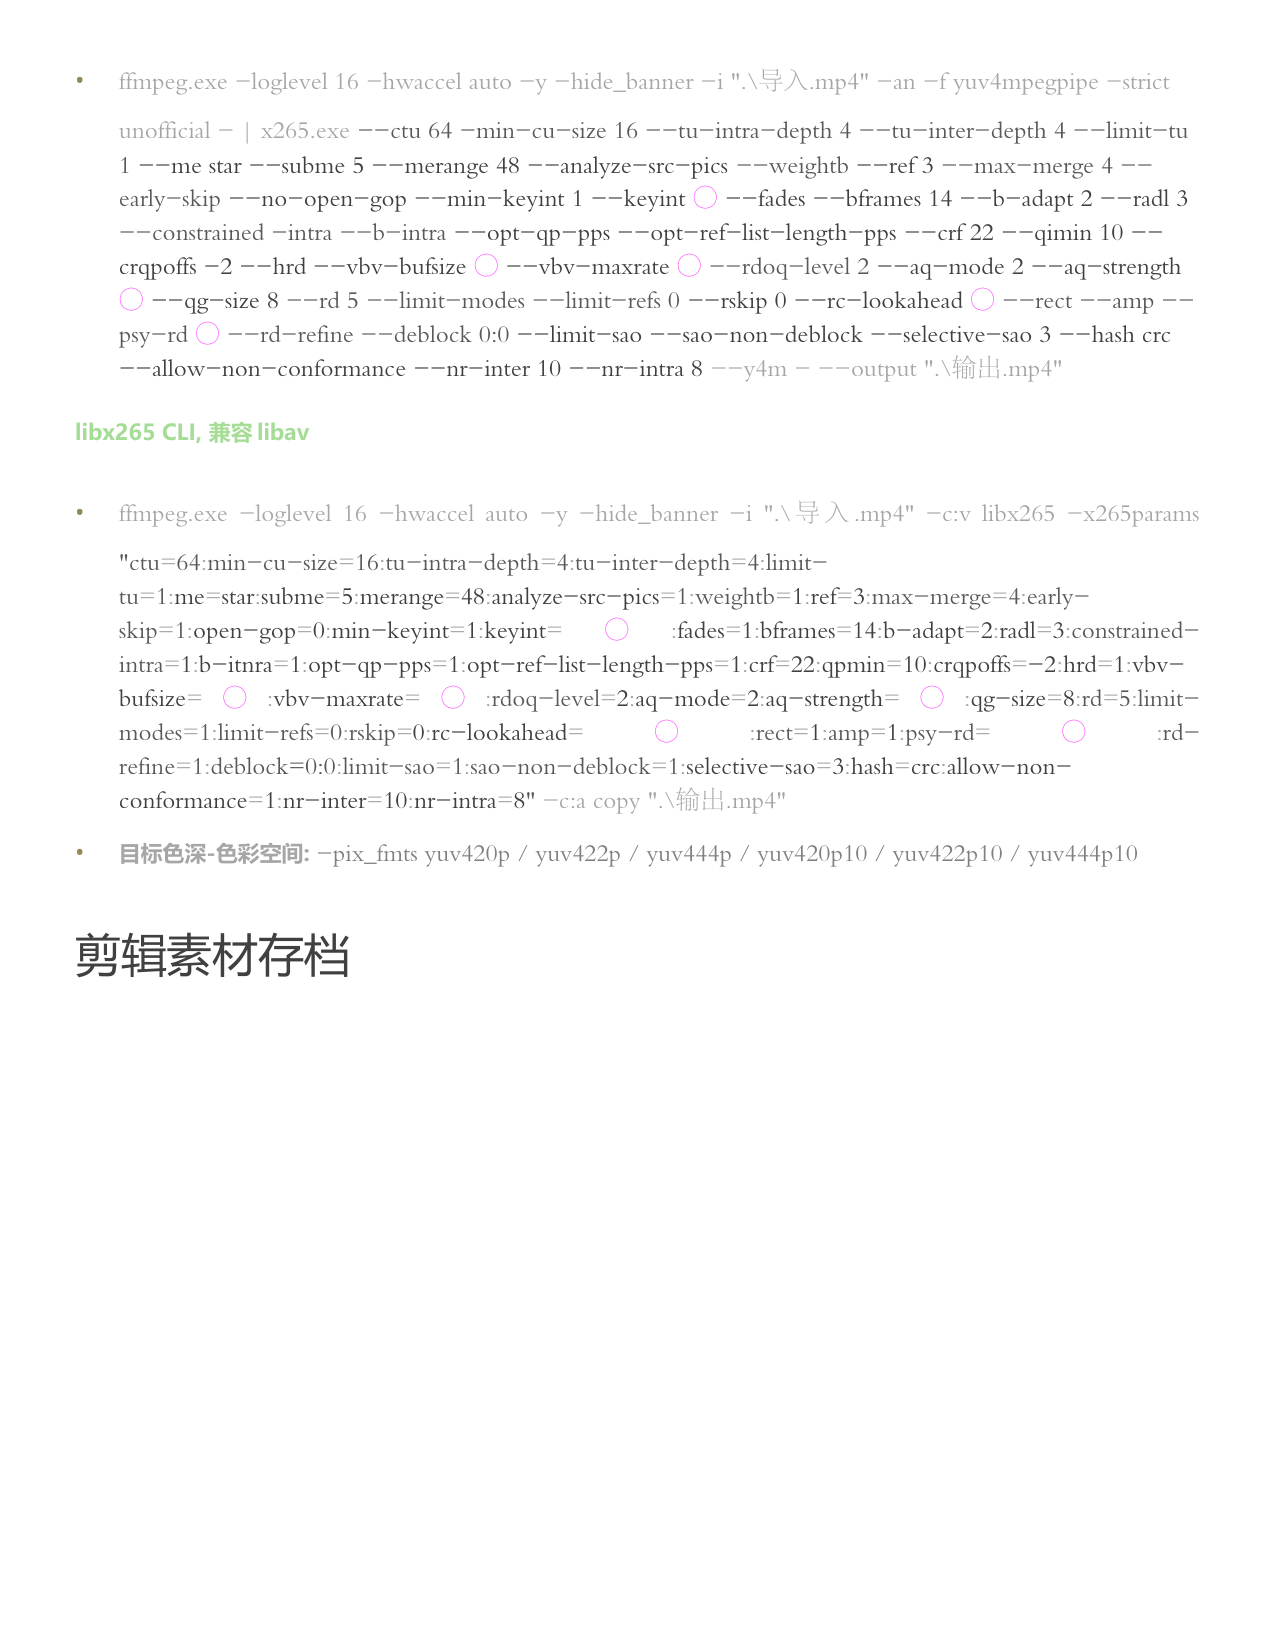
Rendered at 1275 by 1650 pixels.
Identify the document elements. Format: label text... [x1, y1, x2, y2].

list 目标色深-色彩空间: -pix_fmts yuv420p / yuv422p / yuv444p / yuv420p10 / yuv422p10 / yuv444p10… [75, 818, 1200, 886]
list ffmpeg.exe -loglevel 16 -hwaccel auto -y -hide_banner -i ".\导入.mp4" -c:v libx265 -x265params "ctu=64:min-cu-size=16:tu-intra-depth=4:tu-inter-depth=4:limit-tu=1:me=star:subme=5:merange=48:analyze-src-pics=1:weightb=1:ref=3:max-merge=4:early-skip=1:open-gop=0:min-keyint=1:keyint=〇:fades=1:bframes=14:b-adapt=2:radl=3:constrained-intra=1:b-itnra=1:opt-qp-pps=1:opt-ref-list-length-pps=1:crf=22:qpmin=10:crqpoffs=-2:hrd=1:vbv-bufsize=〇:vbv-maxrate=〇:rdoq-level=2:aq-mode=2:aq-strength=〇:qg-size=8:rd=5:limit-modes=1:limit-refs=0:rskip=0:rc-lookahead=〇:rect=1:amp=1:psy-rd=〇:rd-refine=1:deblock=0:0:limit-sao=1:sao-non-deblock=1:selective-sao=3:hash=crc:allow-non-conformance=1:nr-inter=10:nr-intra=8" -c:a copy ".\输出.mp4" [75, 478, 1200, 818]
text libx265 CLI, 兼容libav [75, 415, 1200, 449]
list ffmpeg.exe -loglevel 16 -hwaccel auto -y -hide_banner -i ".\导入.mp4" -an -f yuv4mpegpipe -strict unofficial - | x265.exe --ctu 64 -min-cu-size 16 --tu-intra-depth 4 --tu-inter-depth 4 --limit-tu 1 --me star --subme 5 --merange 48 --analyze-src-pics --weightb --ref 3 --max-merge 4 --early-skip --no-open-gop --min-keyint 1 --keyint 〇 --fades --bframes 14 --b-adapt 2 --radl 3 --constrained -intra --b-intra --opt-qp-pps --opt-ref-list-length-pps --crf 22 --qimin 10 --crqpoffs -2 --hrd --vbv-bufsize 〇 --vbv-maxrate 〇 --rdoq-level 2 --aq-mode 2 --aq-strength 〇 --qg-size 8 --rd 5 --limit-modes --limit-refs 0 --rskip 0 --rc-lookahead 〇 --rect --amp --psy-rd 〇 --rd-refine --deblock 0:0 --limit-sao --sao-non-deblock --selective-sao 3 --hash crc --allow-non-conformance --nr-inter 10 --nr-intra 8 --y4m - --output ".\输出.mp4" [75, 46, 1200, 386]
text 剪辑素材存档 [75, 919, 1200, 987]
